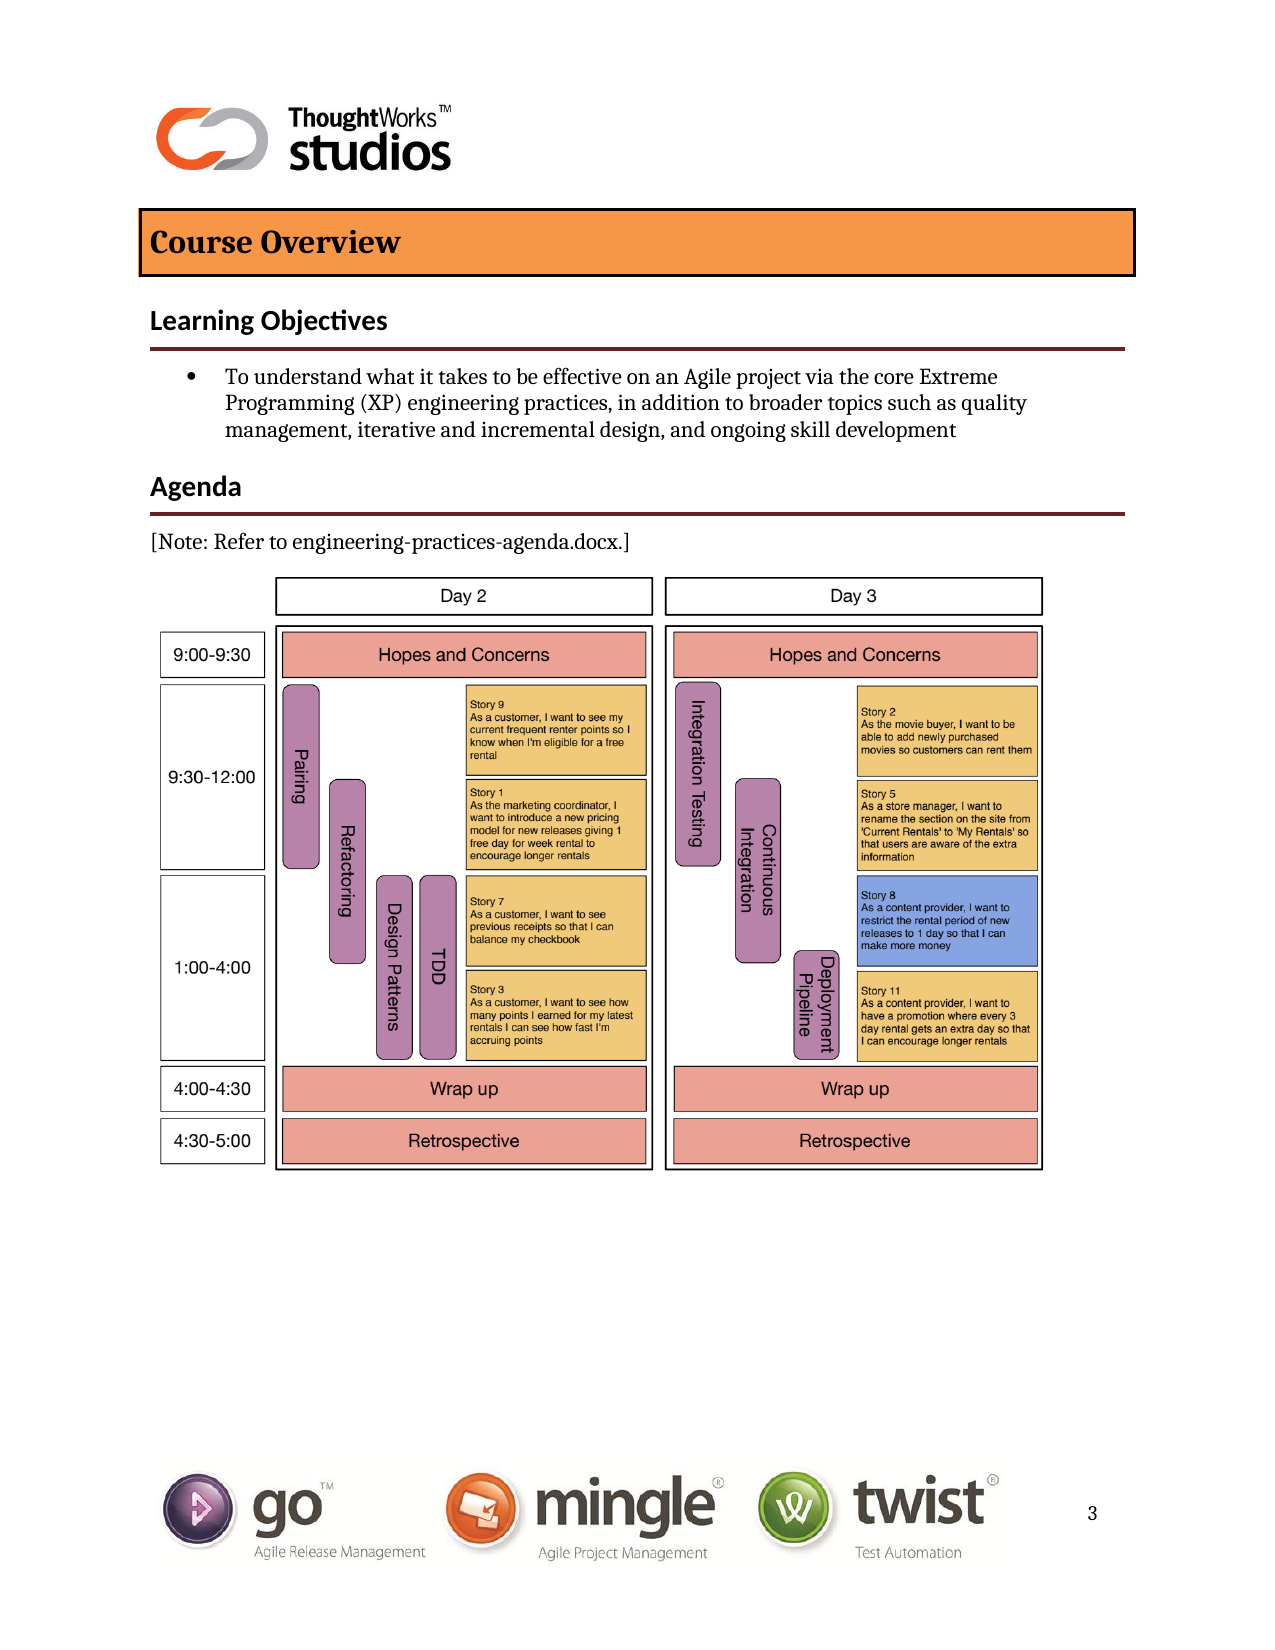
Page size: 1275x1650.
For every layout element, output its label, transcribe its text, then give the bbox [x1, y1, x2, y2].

picture [150, 87, 466, 183]
subtitle Agenda [150, 468, 1125, 512]
subtitle Learning Objectives [150, 302, 1125, 347]
list To understand what it takes to be effective on an Agile project via the core Extreme Programming (XP) engineering practices, in addition to broader topics such as quality management, iterative and incremental design, and ongoing skill development [187, 364, 1125, 443]
picture [150, 1451, 1010, 1575]
text [Note: Refer to engineering-practices-agenda.docx.] [150, 529, 1125, 555]
title Course Overview [142, 211, 1133, 274]
